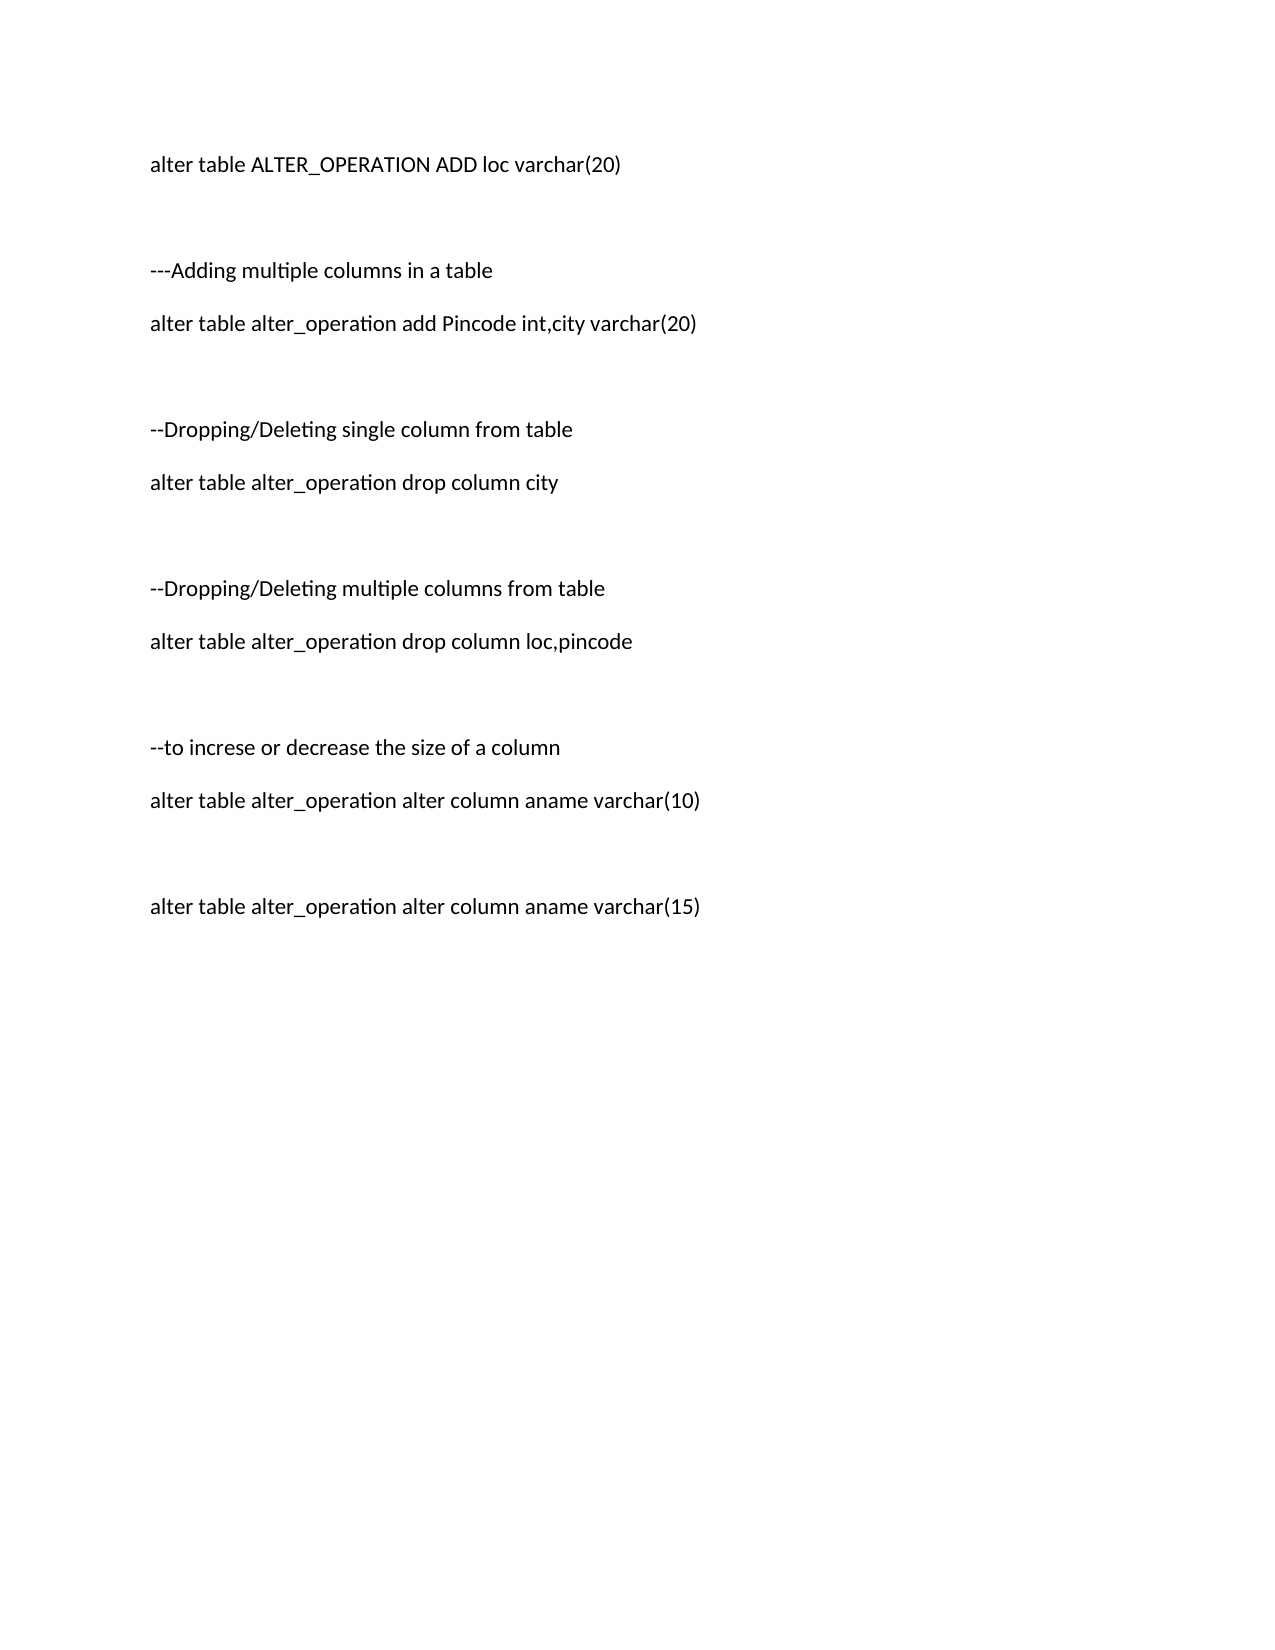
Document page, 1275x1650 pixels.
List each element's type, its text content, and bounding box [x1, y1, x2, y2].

text --Dropping/Deleting multiple columns from table [150, 574, 1125, 602]
text alter table alter_operation drop column city [150, 468, 1125, 496]
text ---Adding multiple columns in a table [150, 256, 1125, 284]
text alter table alter_operation add Pincode int,city varchar(20) [150, 309, 1125, 337]
text alter table alter_operation alter column aname varchar(10) [150, 786, 1125, 814]
text alter table alter_operation drop column loc,pincode [150, 627, 1125, 655]
text alter table alter_operation alter column aname varchar(15) [150, 892, 1125, 920]
text --Dropping/Deleting single column from table [150, 415, 1125, 443]
text alter table ALTER_OPERATION ADD loc varchar(20) [150, 150, 1125, 178]
text --to increse or decrease the size of a column [150, 733, 1125, 761]
